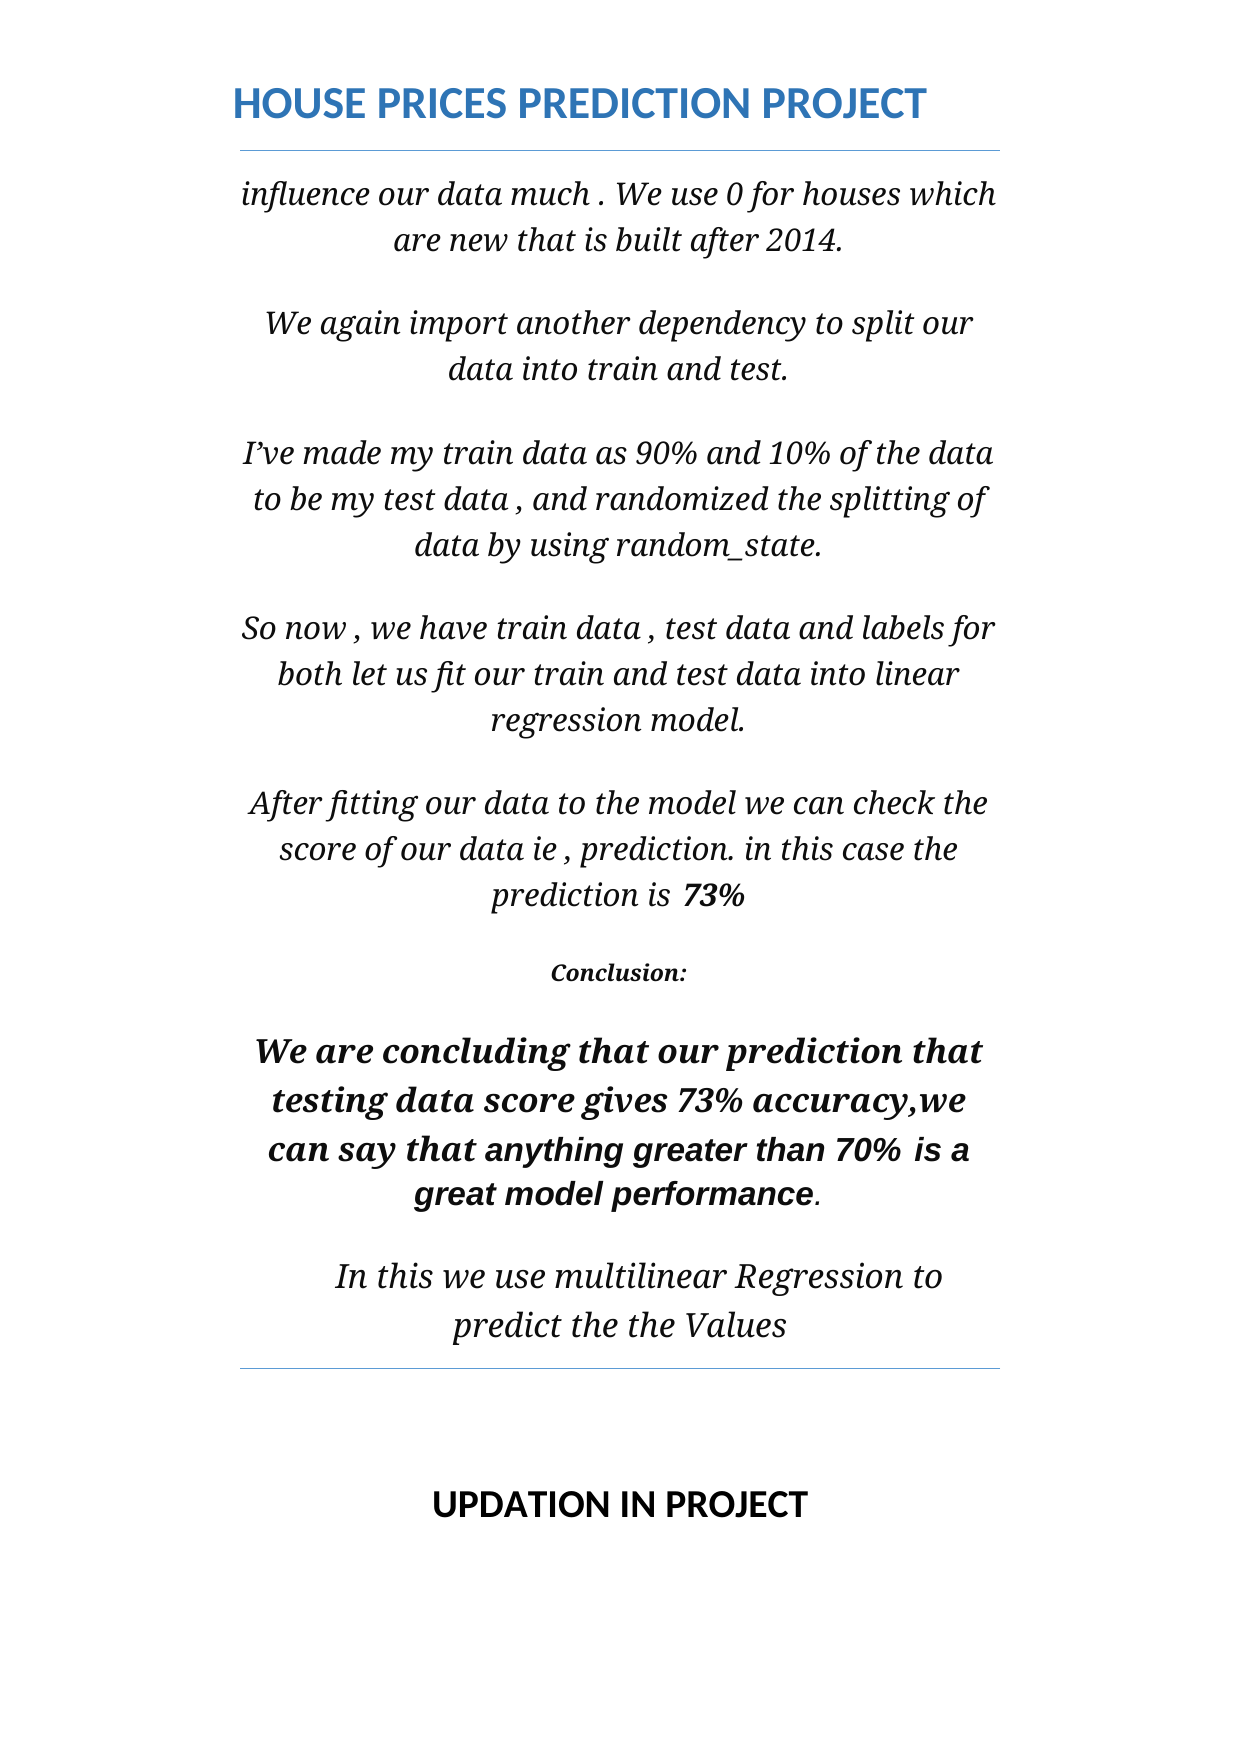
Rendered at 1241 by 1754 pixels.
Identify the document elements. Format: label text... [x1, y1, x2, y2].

text Conclusion: [240, 935, 1000, 988]
text We are concluding that our prediction that testing data score gives 73% accuracy,we can say that anything greater than 70% is a great model performance. [240, 1006, 1000, 1213]
text After fitting our data to the model we can check the score of our data ie , prediction. in this case the prediction is 73% [240, 759, 1000, 916]
text We again import another dependency to split our data into train and test. [240, 279, 1000, 390]
text UPDATION IN PROJECT [150, 1479, 1090, 1528]
text In this we use multilinear Regression to predict the the Values [240, 1231, 1000, 1368]
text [240, 151, 1000, 260]
text I’ve made my train data as 90% and 10% of the data to be my test data , and randomized the splitting of data by using random_state. [240, 409, 1000, 565]
text So now , we have train data , test data and labels for both let us fit our train and test data into linear regression model. [240, 584, 1000, 740]
